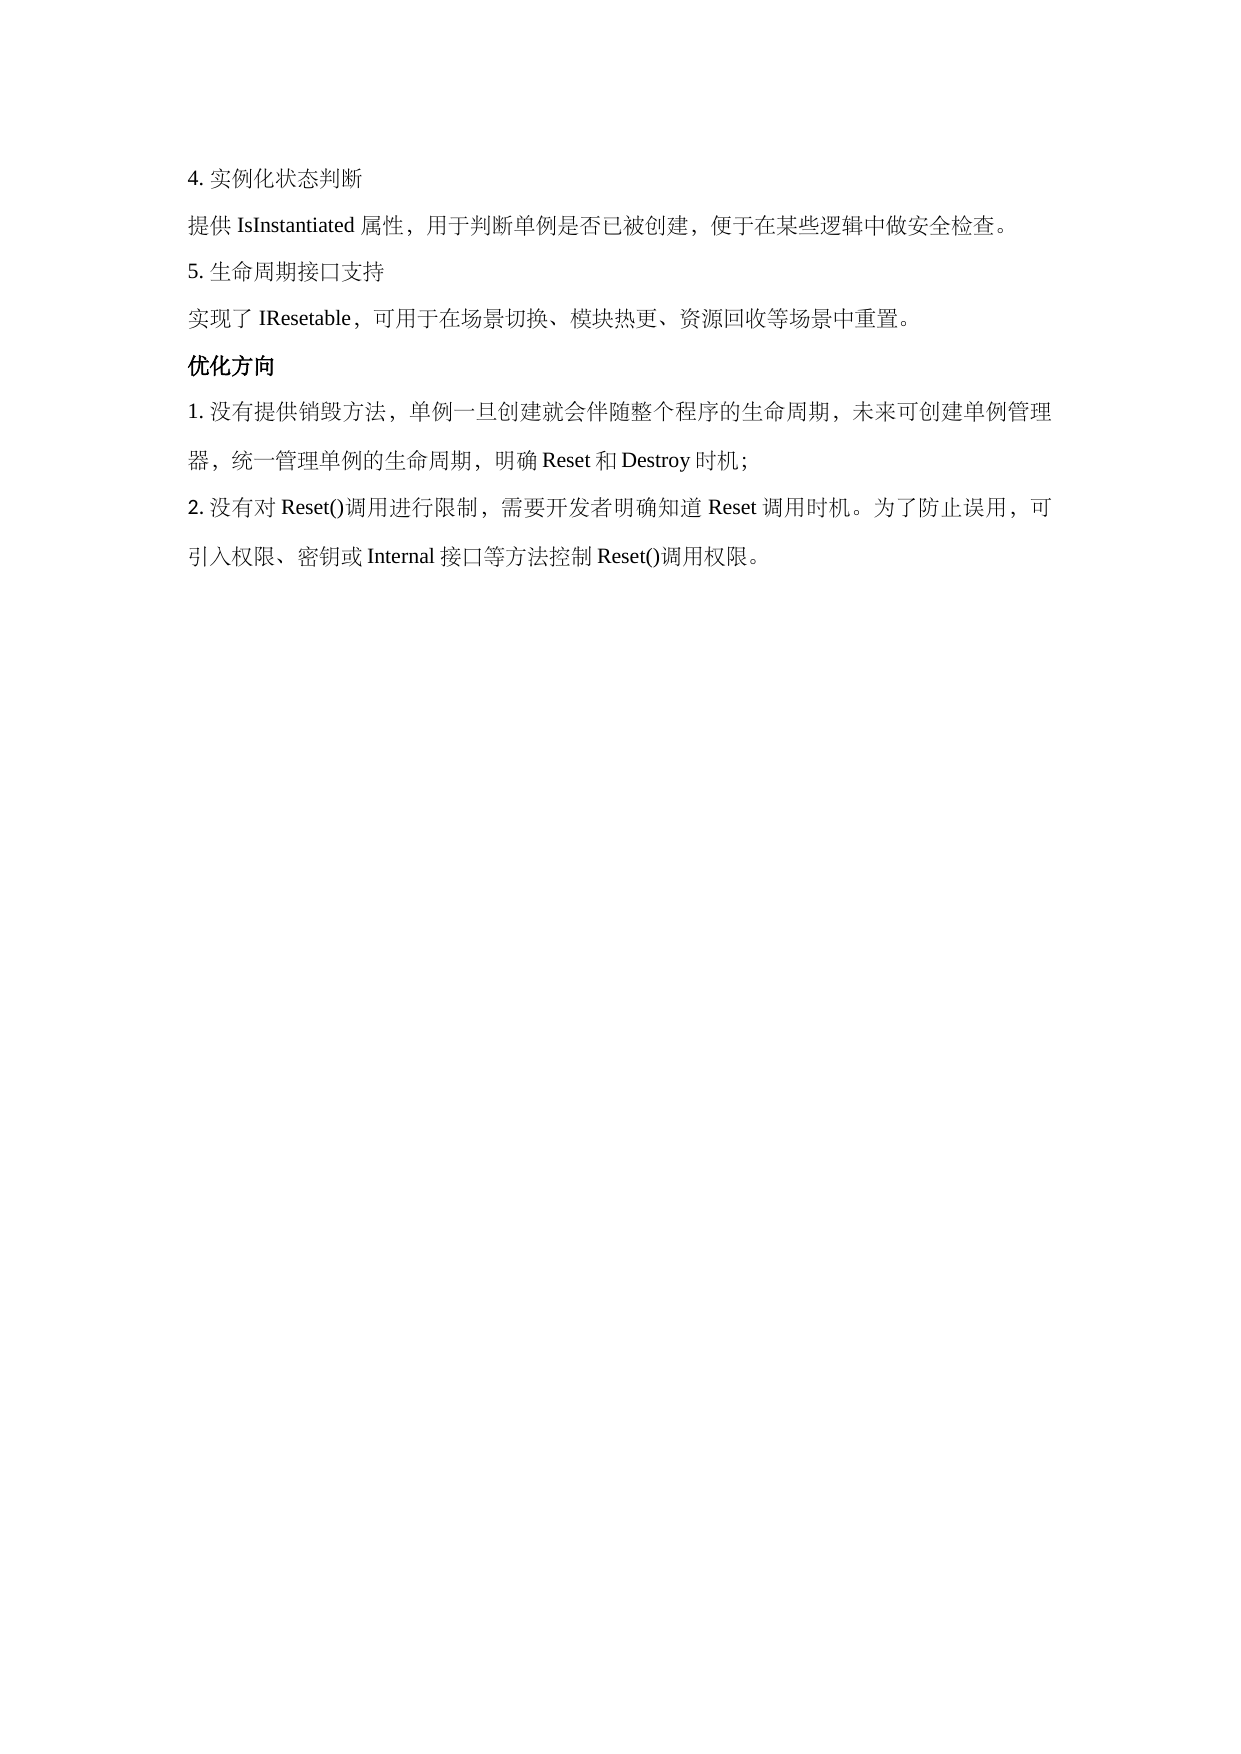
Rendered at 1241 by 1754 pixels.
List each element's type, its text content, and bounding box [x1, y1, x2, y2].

list 没有对Reset()调用进行限制，需要开发者明确知道Reset调用时机。为了防止误用，可引入权限、密钥或Internal接口等方法控制Reset()调用权限。 [187, 491, 1053, 572]
list 没有提供销毁方法，单例一旦创建就会伴随整个程序的生命周期，未来可创建单例管理器，统一管理单例的生命周期，明确Reset和Destroy时机； [187, 395, 1053, 477]
list 实例化状态判断 [187, 162, 1053, 194]
text 优化方向 [187, 349, 1053, 381]
list 生命周期接口支持 [187, 255, 1053, 288]
text 实现了 IResetable，可用于在场景切换、模块热更、资源回收等场景中重置。 [187, 302, 1053, 334]
text 提供 IsInstantiated 属性，用于判断单例是否已被创建，便于在某些逻辑中做安全检查。 [187, 209, 1053, 241]
